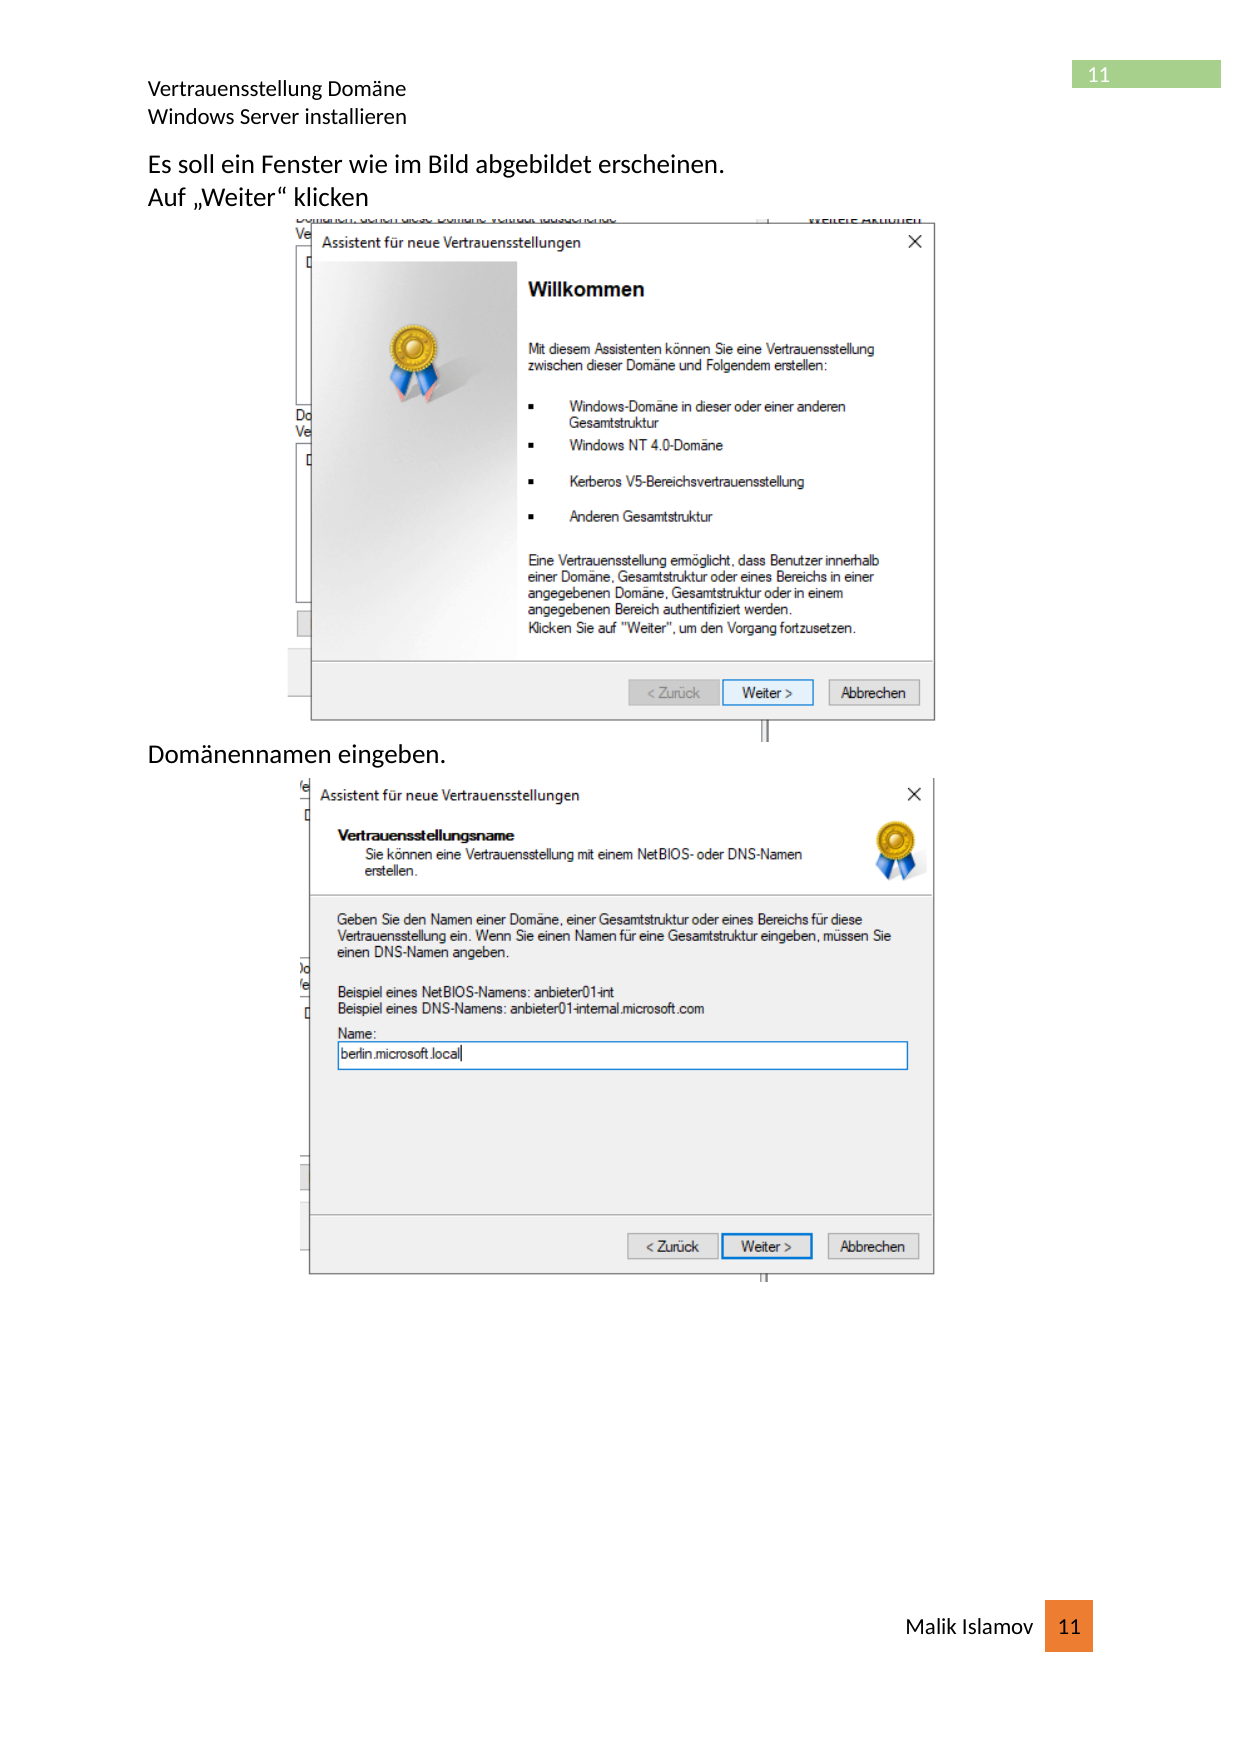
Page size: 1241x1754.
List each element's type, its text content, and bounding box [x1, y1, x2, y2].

picture [300, 778, 942, 1282]
picture [287, 219, 954, 742]
text Domänennamen eingeben. [148, 737, 1093, 1062]
